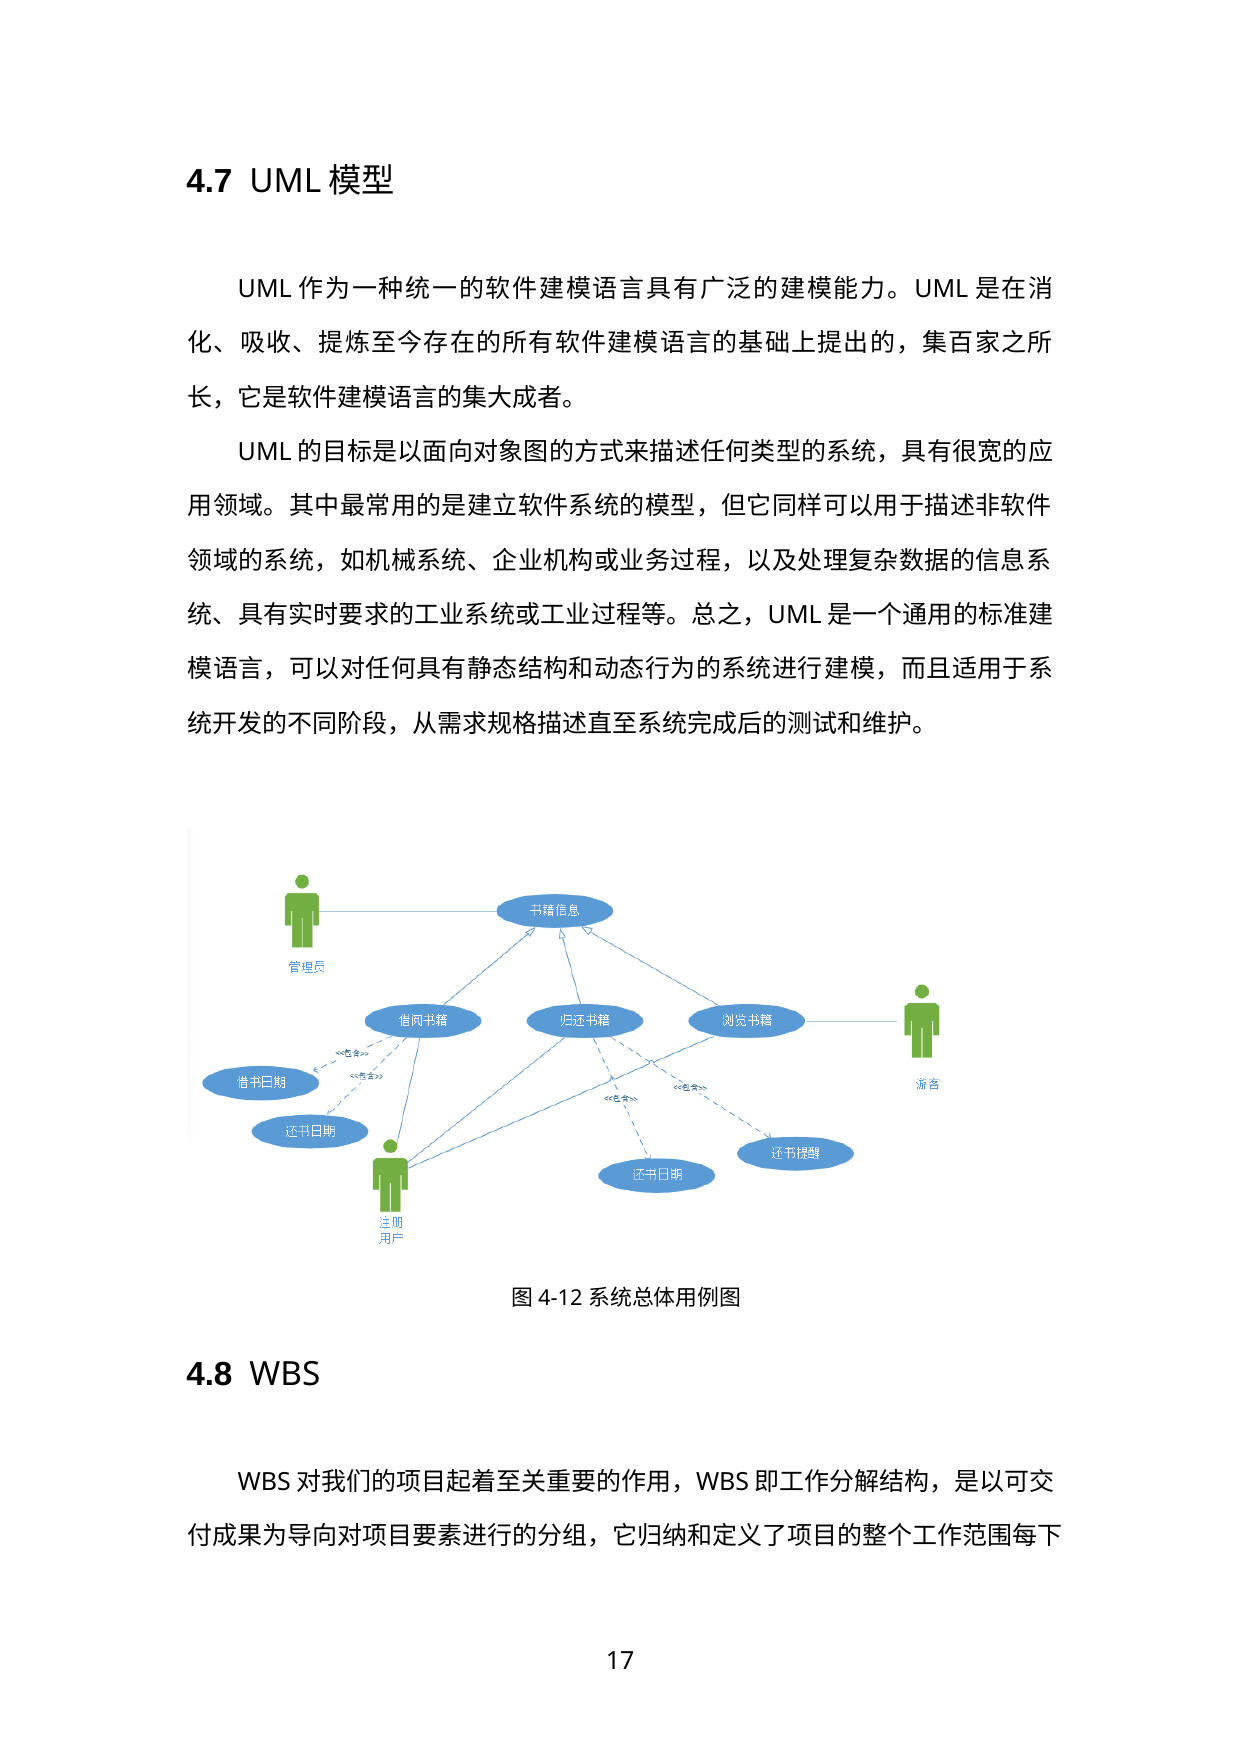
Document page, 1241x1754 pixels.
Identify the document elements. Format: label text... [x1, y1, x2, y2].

text 图4-12 系统总体用例图 [187, 1280, 1065, 1312]
picture [187, 827, 987, 1279]
text UML作为一种统一的软件建模语言具有广泛的建模能力。UML是在消化、吸收、提炼至今存在的所有软件建模语言的基础上提出的，集百家之所长，它是软件建模语言的集大成者。 [187, 268, 1053, 413]
subtitle UML模型 [186, 154, 1053, 202]
text UML的目标是以面向对象图的方式来描述任何类型的系统，具有很宽的应用领域。其中最常用的是建立软件系统的模型，但它同样可以用于描述非软件领域的系统，如机械系统、企业机构或业务过程，以及处理复杂数据的信息系统、具有实时要求的工业系统或工业过程等。总之，UML是一个通用的标准建模语言，可以对任何具有静态结构和动态行为的系统进行建模，而且适用于系统开发的不同阶段，从需求规格描述直至系统完成后的测试和维护。 [187, 431, 1053, 739]
subtitle WBS [186, 1350, 1053, 1395]
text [187, 1461, 1065, 1552]
